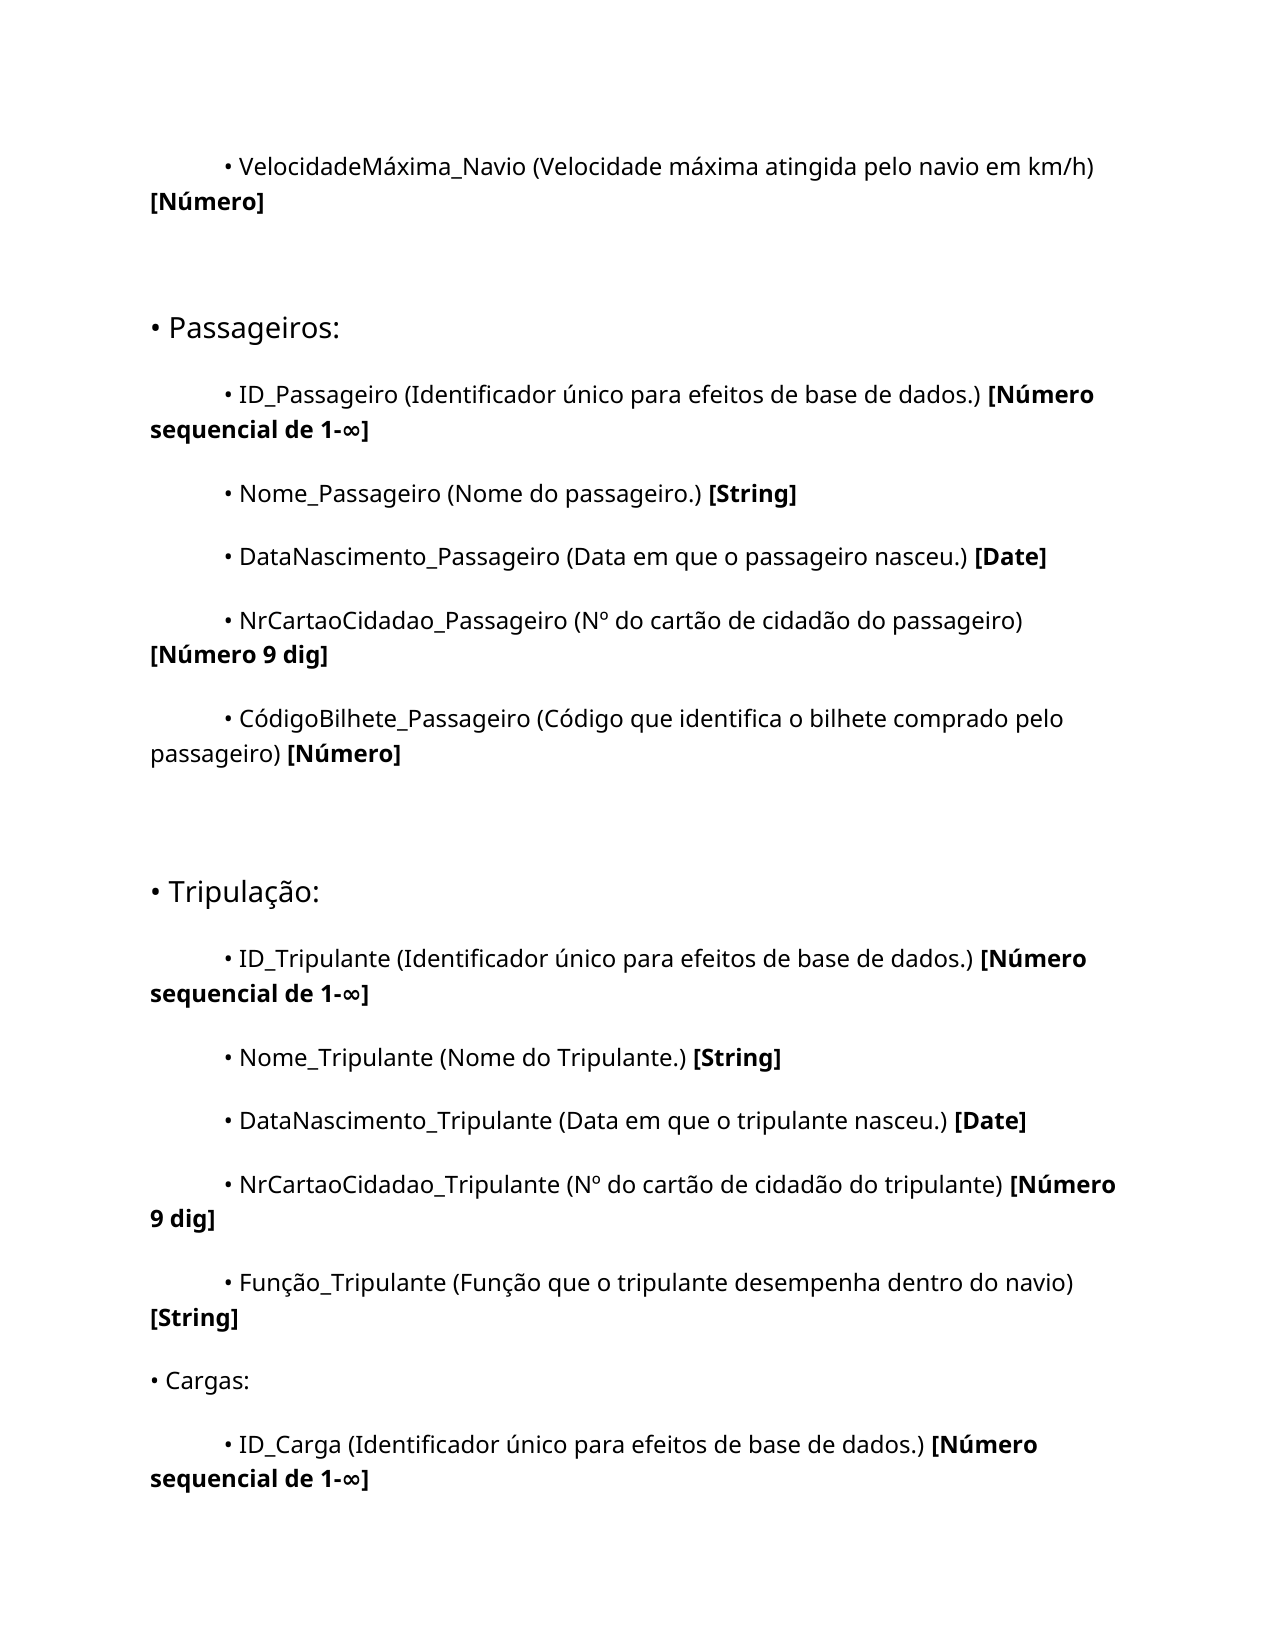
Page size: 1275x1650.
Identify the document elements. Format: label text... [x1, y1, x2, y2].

text • VelocidadeMáxima_Navio (Velocidade máxima atingida pelo navio em km/h) [Número] [150, 150, 1125, 217]
text • ID_Passageiro (Identificador único para efeitos de base de dados.) [Número sequencial de 1-∞] [150, 378, 1125, 445]
text • ID_Tripulante (Identificador único para efeitos de base de dados.) [Número sequencial de 1-∞] [150, 942, 1125, 1009]
text • Função_Tripulante (Função que o tripulante desempenha dentro do navio) [String] [150, 1266, 1125, 1333]
text • NrCartaoCidadao_Passageiro (Nº do cartão de cidadão do passageiro) [Número 9 dig] [150, 604, 1125, 671]
text • DataNascimento_Passageiro (Data em que o passageiro nasceu.) [Date] [150, 540, 1125, 573]
text • DataNascimento_Tripulante (Data em que o tripulante nasceu.) [Date] [150, 1104, 1125, 1137]
text • Nome_Passageiro (Nome do passageiro.) [String] [150, 476, 1125, 509]
text • Cargas: [150, 1364, 1125, 1397]
text • CódigoBilhete_Passageiro (Código que identifica o bilhete comprado pelo passageiro) [Número] [150, 702, 1125, 769]
text • NrCartaoCidadao_Tripulante (Nº do cartão de cidadão do tripulante) [Número 9 dig] [150, 1168, 1125, 1235]
text • Tripulação: [150, 871, 1125, 911]
text • Passageiros: [150, 307, 1125, 347]
text • ID_Carga (Identificador único para efeitos de base de dados.) [Número sequencial de 1-∞] [150, 1428, 1125, 1495]
text • Nome_Tripulante (Nome do Tripulante.) [String] [150, 1040, 1125, 1073]
